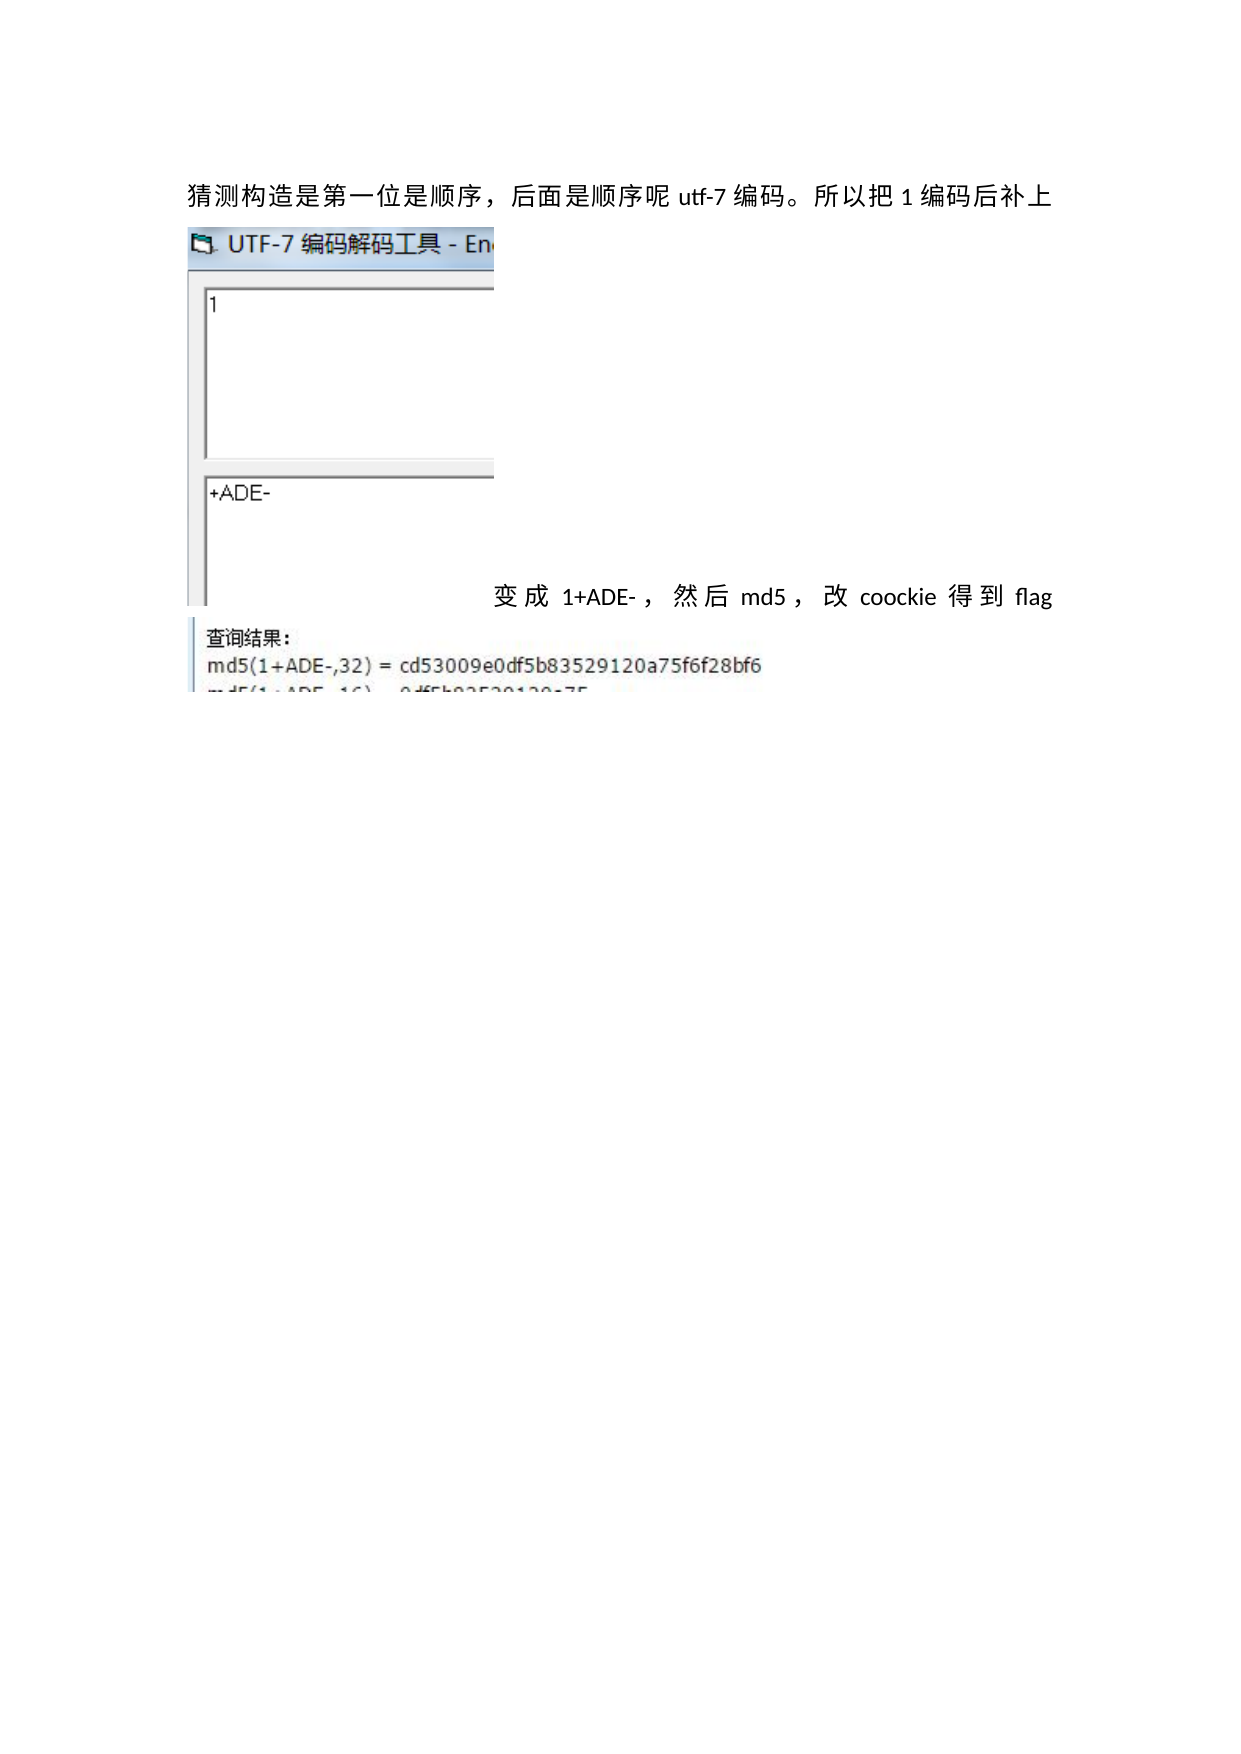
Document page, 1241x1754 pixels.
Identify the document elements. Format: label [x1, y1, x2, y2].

picture [187, 227, 494, 606]
picture [187, 617, 858, 692]
text [187, 162, 1053, 714]
